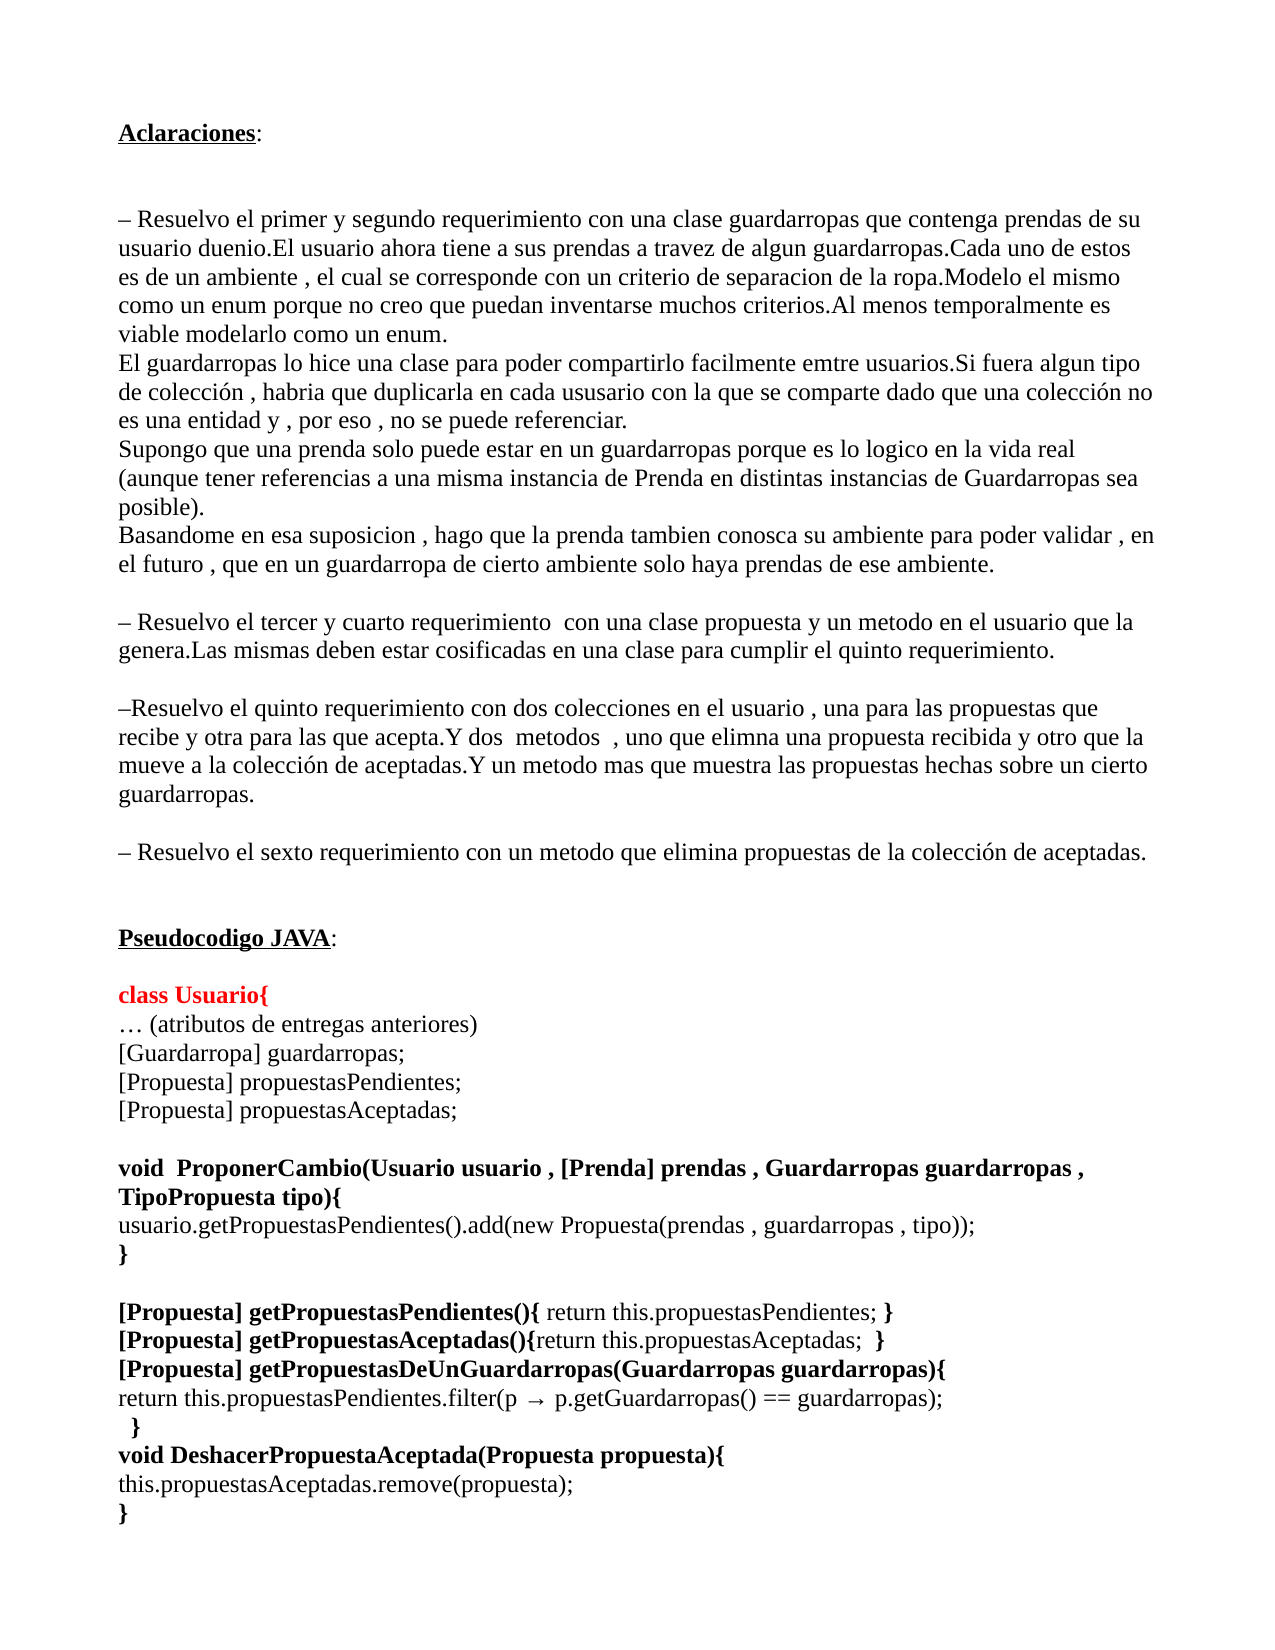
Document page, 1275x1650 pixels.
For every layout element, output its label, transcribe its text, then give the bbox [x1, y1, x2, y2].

text … (atributos de entregas anteriores) [118, 1009, 1157, 1038]
text Aclaraciones: [118, 118, 1157, 147]
text [Propuesta] getPropuestasPendientes(){ return this.propuestasPendientes; } [118, 1297, 1157, 1326]
text Basandome en esa suposicion , hago que la prenda tambien conosca su ambiente para poder validar , en el futuro , que en un guardarropa de cierto ambiente solo haya prendas de ese ambiente. [118, 521, 1157, 578]
text [Guardarropa] guardarropas; [118, 1038, 1157, 1067]
text [Propuesta] getPropuestasAceptadas(){return this.propuestasAceptadas; } [118, 1326, 1157, 1354]
text – Resuelvo el tercer y cuarto requerimiento con una clase propuesta y un metodo en el usuario que la genera.Las mismas deben estar cosificadas en una clase para cumplir el quinto requerimiento. [118, 607, 1157, 664]
text } [118, 1239, 1157, 1268]
text – Resuelvo el sexto requerimiento con un metodo que elimina propuestas de la colección de aceptadas. [118, 837, 1157, 866]
text class Usuario{ [118, 981, 1157, 1009]
text Pseudocodigo JAVA: [118, 923, 1157, 952]
text void ProponerCambio(Usuario usuario , [Prenda] prendas , Guardarropas guardarropas , TipoPropuesta tipo){ [118, 1153, 1157, 1211]
text [Propuesta] getPropuestasDeUnGuardarropas(Guardarropas guardarropas){ [118, 1354, 1157, 1383]
text El guardarropas lo hice una clase para poder compartirlo facilmente emtre usuarios.Si fuera algun tipo de colección , habria que duplicarla en cada ususario con la que se comparte dado que una colección no es una entidad y , por eso , no se puede referenciar. [118, 348, 1157, 434]
text void DeshacerPropuestaAceptada(Propuesta propuesta){ [118, 1441, 1157, 1469]
text usuario.getPropuestasPendientes().add(new Propuesta(prendas , guardarropas , tipo)); [118, 1211, 1157, 1239]
text [Propuesta] propuestasAceptadas; [118, 1096, 1157, 1124]
text –Resuelvo el quinto requerimiento con dos colecciones en el usuario , una para las propuestas que recibe y otra para las que acepta.Y dos metodos , uno que elimna una propuesta recibida y otro que la mueve a la colección de aceptadas.Y un metodo mas que muestra las propuestas hechas sobre un cierto guardarropas. [118, 693, 1157, 808]
text [Propuesta] propuestasPendientes; [118, 1067, 1157, 1096]
text this.propuestasAceptadas.remove(propuesta); [118, 1469, 1157, 1498]
text } [118, 1412, 1157, 1441]
text } [118, 1498, 1157, 1527]
text – Resuelvo el primer y segundo requerimiento con una clase guardarropas que contenga prendas de su usuario duenio.El usuario ahora tiene a sus prendas a travez de algun guardarropas.Cada uno de estos es de un ambiente , el cual se corresponde con un criterio de separacion de la ropa.Modelo el mismo como un enum porque no creo que puedan inventarse muchos criterios.Al menos temporalmente es viable modelarlo como un enum. [118, 204, 1157, 348]
text return this.propuestasPendientes.filter(p → p.getGuardarropas() == guardarropas); [118, 1383, 1157, 1412]
text Supongo que una prenda solo puede estar en un guardarropas porque es lo logico en la vida real (aunque tener referencias a una misma instancia de Prenda en distintas instancias de Guardarropas sea posible). [118, 434, 1157, 521]
